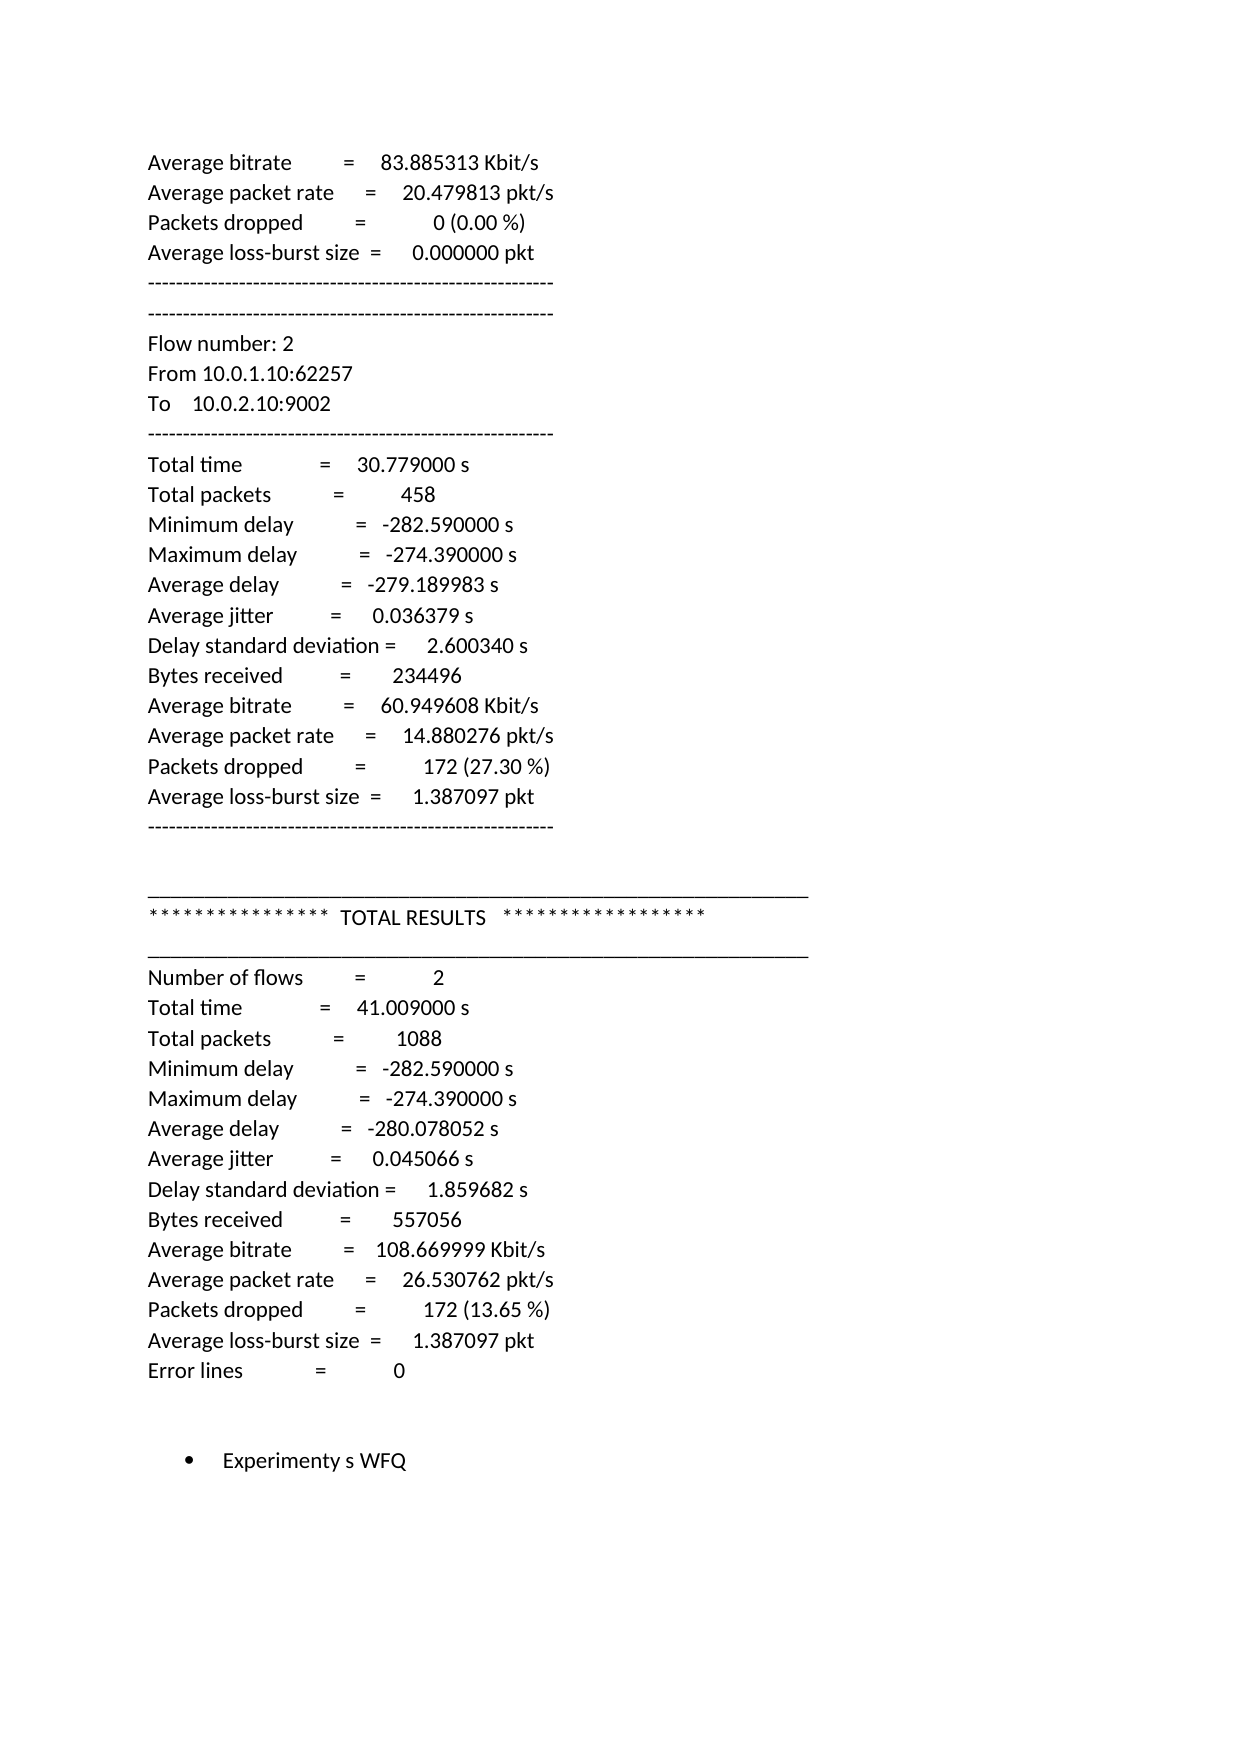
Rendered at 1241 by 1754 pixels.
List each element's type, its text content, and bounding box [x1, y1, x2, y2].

text Average packet rate = 20.479813 pkt/s [148, 178, 1093, 206]
text Average jitter = 0.045066 s [148, 1144, 1093, 1172]
text Packets dropped = 172 (13.65 %) [148, 1296, 1093, 1323]
text Average packet rate = 26.530762 pkt/s [148, 1265, 1093, 1293]
text Average bitrate = 60.949608 Kbit/s [148, 691, 1093, 719]
text Average delay = -279.189983 s [148, 571, 1093, 598]
list Experimenty s WFQ [185, 1447, 1093, 1474]
text ---------------------------------------------------------- [148, 268, 1093, 296]
text To 10.0.2.10:9002 [148, 389, 1093, 417]
text Total packets = 1088 [148, 1024, 1093, 1052]
text Flow number: 2 [148, 329, 1093, 357]
text Bytes received = 234496 [148, 661, 1093, 689]
text Total time = 41.009000 s [148, 993, 1093, 1021]
text Bytes received = 557056 [148, 1205, 1093, 1233]
text From 10.0.1.10:62257 [148, 359, 1093, 387]
text Delay standard deviation = 2.600340 s [148, 631, 1093, 659]
text Packets dropped = 172 (27.30 %) [148, 752, 1093, 780]
text Number of flows = 2 [148, 963, 1093, 991]
text Maximum delay = -274.390000 s [148, 1084, 1093, 1112]
text Total packets = 458 [148, 480, 1093, 508]
text Average loss-burst size = 0.000000 pkt [148, 238, 1093, 266]
text __________________________________________________________ [148, 933, 1093, 961]
text Average delay = -280.078052 s [148, 1114, 1093, 1142]
text Average loss-burst size = 1.387097 pkt [148, 1326, 1093, 1354]
text **************** TOTAL RESULTS ****************** [148, 903, 1093, 931]
text Delay standard deviation = 1.859682 s [148, 1175, 1093, 1203]
text Packets dropped = 0 (0.00 %) [148, 208, 1093, 236]
text ---------------------------------------------------------- [148, 299, 1093, 327]
text Maximum delay = -274.390000 s [148, 540, 1093, 568]
text Average bitrate = 83.885313 Kbit/s [148, 148, 1093, 176]
text Minimum delay = -282.590000 s [148, 510, 1093, 538]
text Minimum delay = -282.590000 s [148, 1054, 1093, 1082]
text Error lines = 0 [148, 1356, 1093, 1384]
text Average jitter = 0.036379 s [148, 601, 1093, 629]
text Average bitrate = 108.669999 Kbit/s [148, 1235, 1093, 1263]
text ---------------------------------------------------------- [148, 419, 1093, 447]
text __________________________________________________________ [148, 873, 1093, 901]
text Average packet rate = 14.880276 pkt/s [148, 722, 1093, 749]
text Total time = 30.779000 s [148, 450, 1093, 478]
text ---------------------------------------------------------- [148, 812, 1093, 840]
text Average loss-burst size = 1.387097 pkt [148, 782, 1093, 810]
